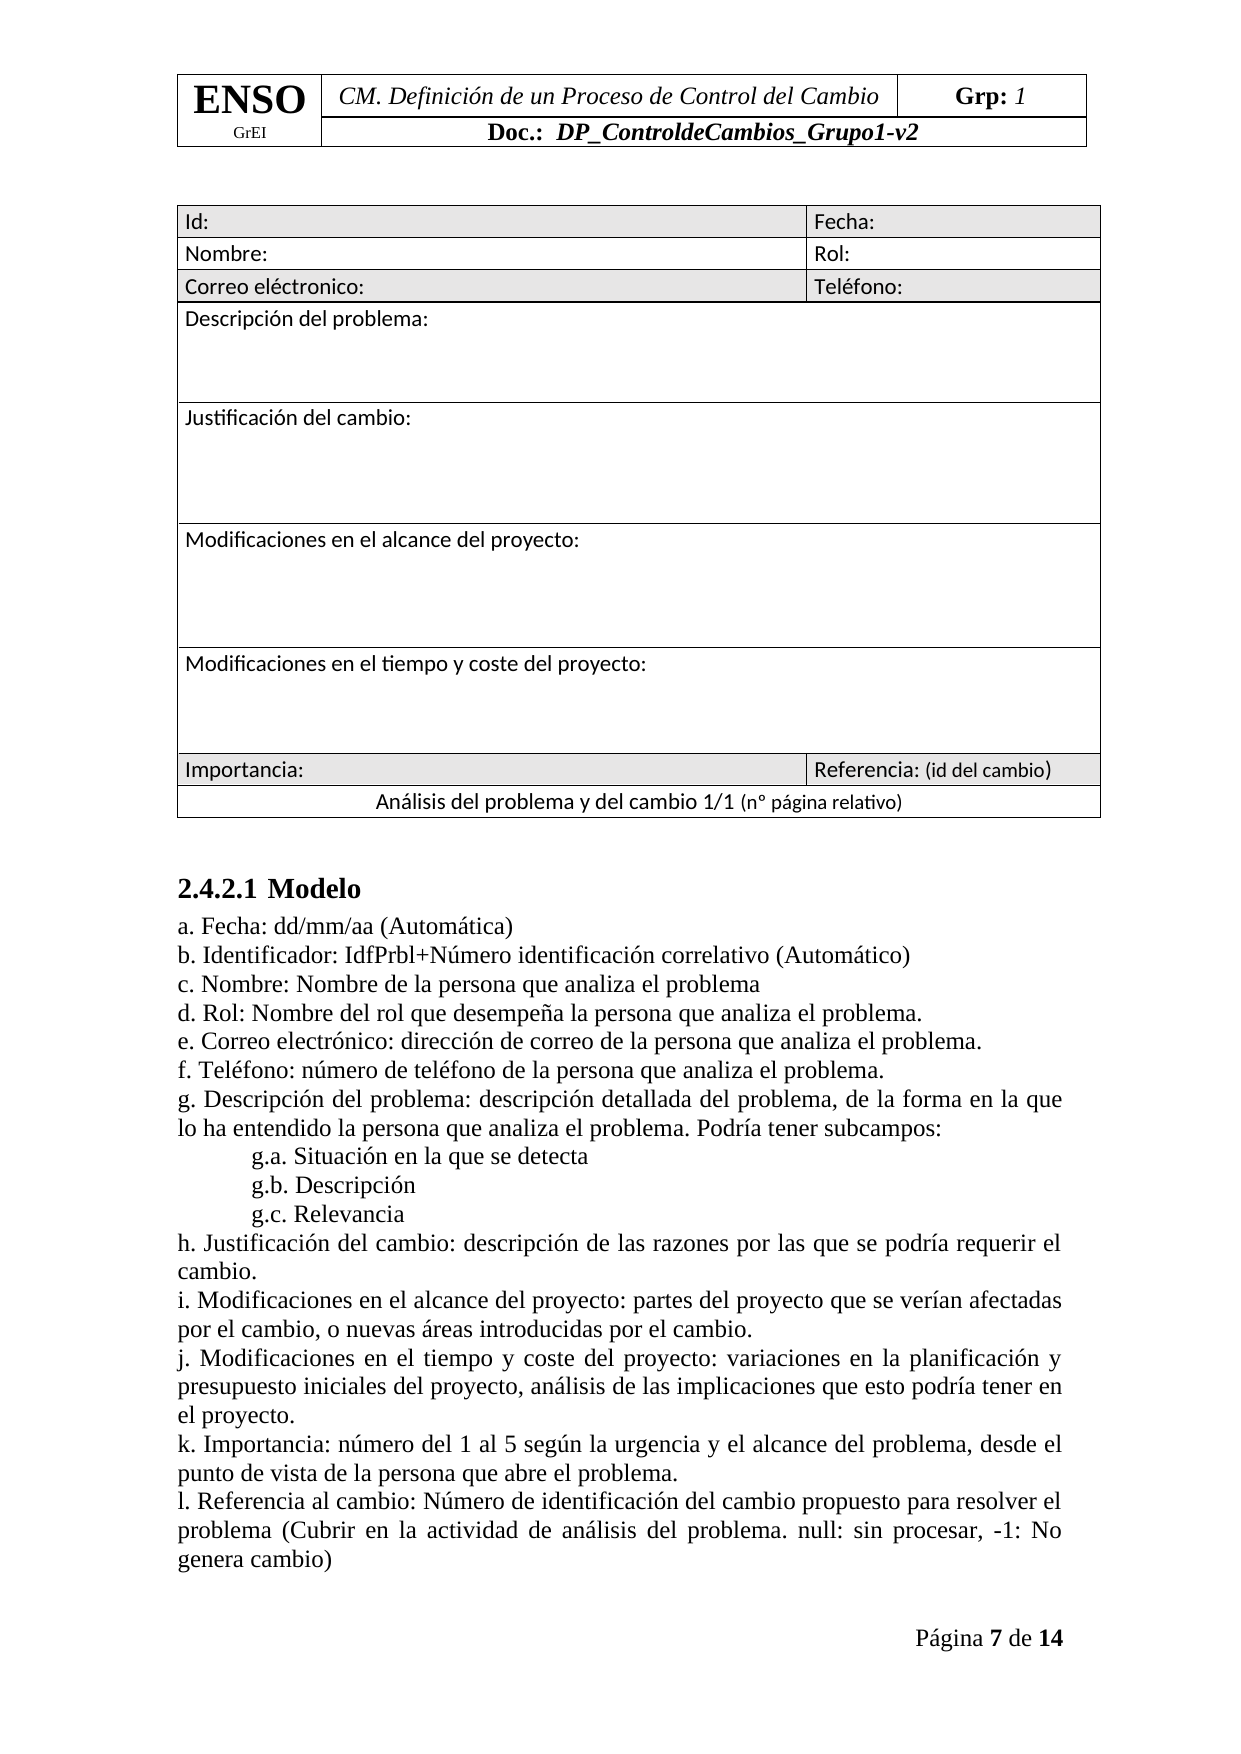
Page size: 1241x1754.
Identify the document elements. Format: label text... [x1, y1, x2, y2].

text e. Correo electrónico: dirección de correo de la persona que analiza el problema. [177, 1026, 1063, 1055]
table_cell Referencia: (id del cambio) [807, 754, 1100, 784]
table_cell Nombre: [178, 238, 806, 269]
text k. Importancia: número del 1 al 5 según la urgencia y el alcance del problema, desde el punto de vista de la persona que abre el problema. [177, 1429, 1063, 1486]
table_cell Correo eléctronico: [178, 270, 806, 301]
text j. Modificaciones en el tiempo y coste del proyecto: variaciones en la planificación y presupuesto iniciales del proyecto, análisis de las implicaciones que esto podría tener en el proyecto. [177, 1343, 1063, 1429]
table_cell Teléfono: [807, 270, 1100, 301]
table_cell Análisis del problema y del cambio 1/1 (nº página relativo) [178, 786, 1100, 817]
text a. Fecha: dd/mm/aa (Automática) [177, 911, 1063, 940]
table_cell Descripción del problema: [178, 303, 1100, 401]
text c. Nombre: Nombre de la persona que analiza el problema [177, 969, 1063, 998]
text g.a. Situación en la que se detecta [251, 1141, 1063, 1170]
table_cell Importancia: [178, 754, 806, 784]
table_header Id: [178, 206, 806, 237]
table_header Fecha: [807, 206, 1100, 237]
text h. Justificación del cambio: descripción de las razones por las que se podría requerir el cambio. [177, 1228, 1063, 1285]
subtitle Modelo [177, 872, 1063, 905]
text l. Referencia al cambio: Número de identificación del cambio propuesto para resolver el problema (Cubrir en la actividad de análisis del problema. null: sin procesar, -1: No genera cambio) [177, 1486, 1063, 1573]
table_cell Justificación del cambio: [178, 403, 1100, 523]
text g.c. Relevancia [251, 1199, 1063, 1228]
text i. Modificaciones en el alcance del proyecto: partes del proyecto que se verían afectadas por el cambio, o nuevas áreas introducidas por el cambio. [177, 1285, 1063, 1343]
text g. Descripción del problema: descripción detallada del problema, de la forma en la que lo ha entendido la persona que analiza el problema. Podría tener subcampos: [177, 1084, 1063, 1141]
table_cell Rol: [807, 238, 1100, 269]
text g.b. Descripción [251, 1170, 1063, 1199]
table_cell Modificaciones en el tiempo y coste del proyecto: [178, 648, 1100, 753]
text d. Rol: Nombre del rol que desempeña la persona que analiza el problema. [177, 998, 1063, 1026]
text b. Identificador: IdfPrbl+Número identificación correlativo (Automático) [177, 940, 1063, 969]
table_cell Modificaciones en el alcance del proyecto: [178, 524, 1100, 647]
text f. Teléfono: número de teléfono de la persona que analiza el problema. [177, 1055, 1063, 1084]
